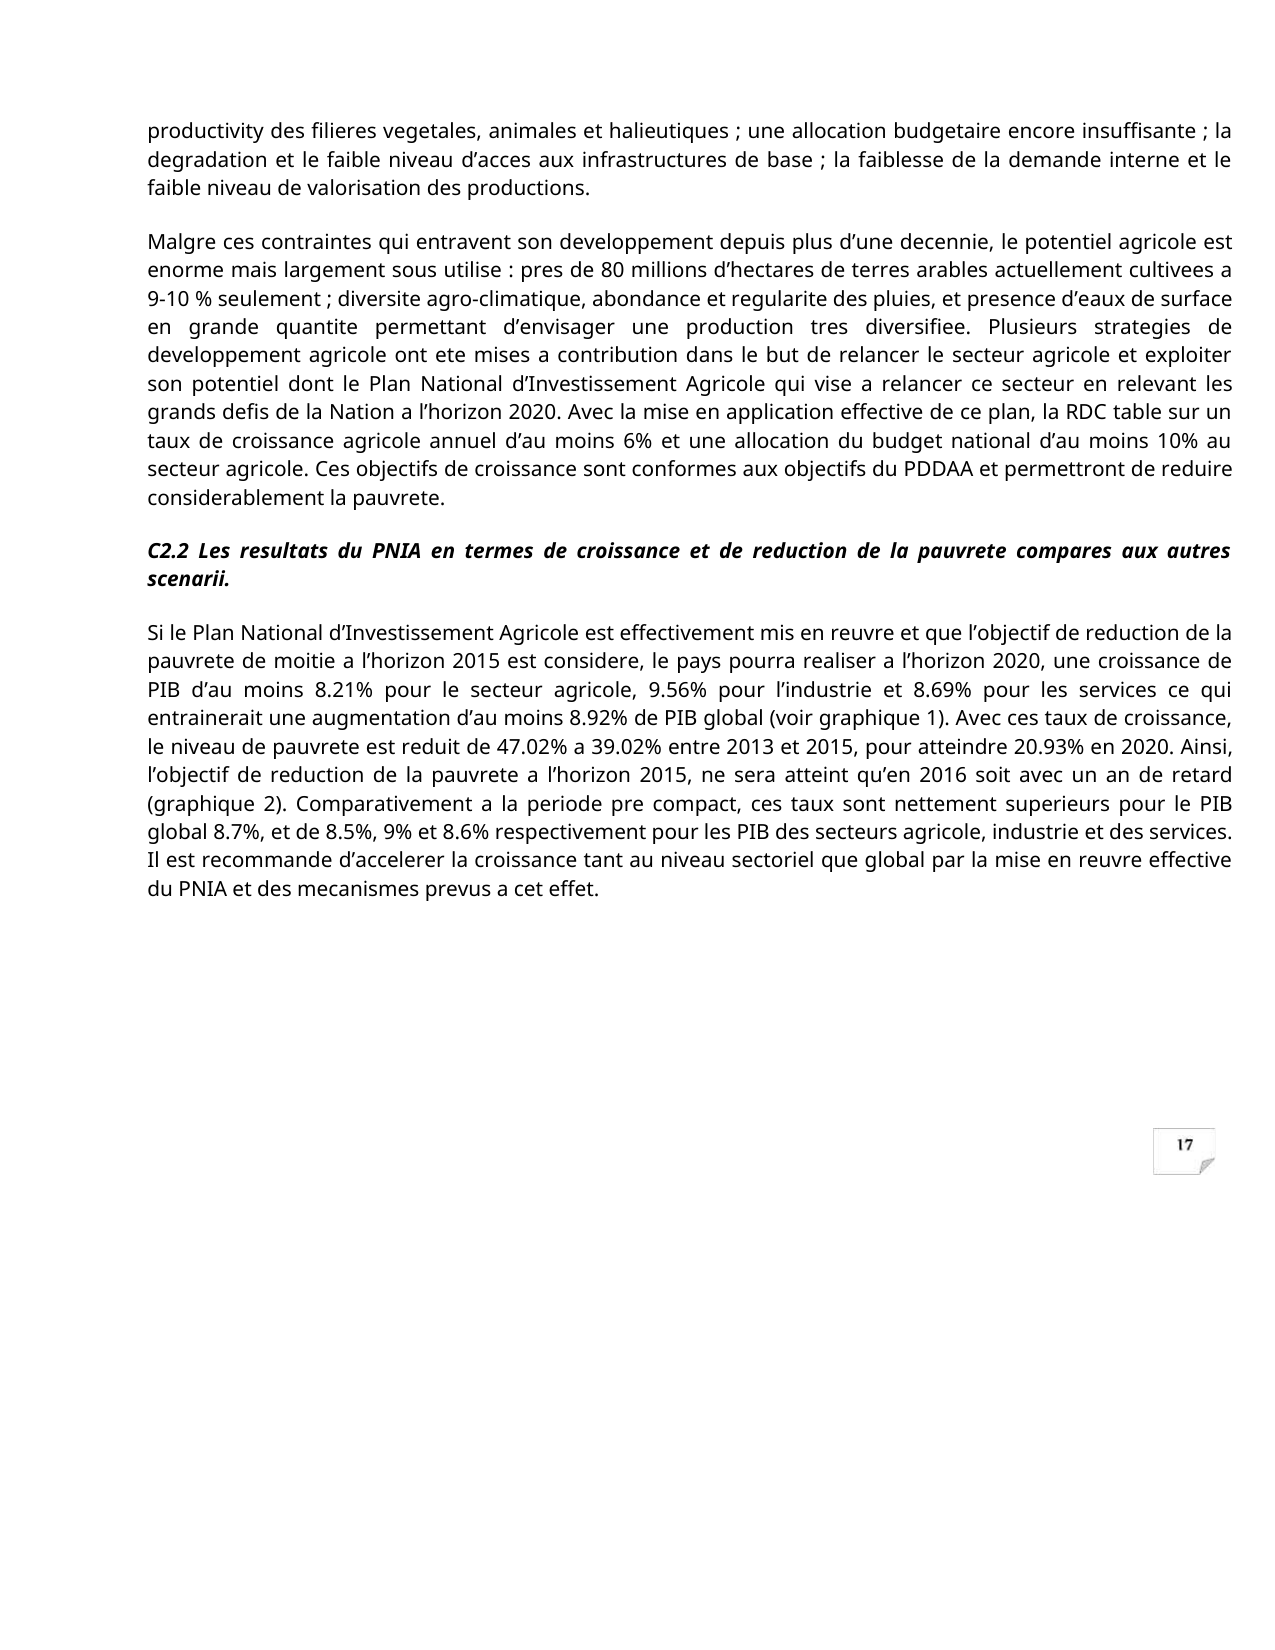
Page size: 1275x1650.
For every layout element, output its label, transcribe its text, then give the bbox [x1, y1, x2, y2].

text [147, 116, 1234, 202]
picture [1153, 1127, 1216, 1175]
text Malgre ces contraintes qui entravent son developpement depuis plus d’une decennie, le potentiel agricole est enorme mais largement sous utilise : pres de 80 millions d’hectares de terres arables actuellement cultivees a 9-10 % seulement ; diversite agro-climatique, abondance et regularite des pluies, et presence d’eaux de surface en grande quantite permettant d’envisager une production tres diversifiee. Plusieurs strategies de developpement agricole ont ete mises a contribution dans le but de relancer le secteur agricole et exploiter son potentiel dont le Plan National d’Investissement Agricole qui vise a relancer ce secteur en relevant les grands defis de la Nation a l’horizon 2020. Avec la mise en application effective de ce plan, la RDC table sur un taux de croissance agricole annuel d’au moins 6% et une allocation du budget national d’au moins 10% au secteur agricole. Ces objectifs de croissance sont conformes aux objectifs du PDDAA et permettront de reduire considerablement la pauvrete. [147, 227, 1234, 511]
text Si le Plan National d’Investissement Agricole est effectivement mis en reuvre et que l’objectif de reduction de la pauvrete de moitie a l’horizon 2015 est considere, le pays pourra realiser a l’horizon 2020, une croissance de PIB d’au moins 8.21% pour le secteur agricole, 9.56% pour l’industrie et 8.69% pour les services ce qui entrainerait une augmentation d’au moins 8.92% de PIB global (voir graphique 1). Avec ces taux de croissance, le niveau de pauvrete est reduit de 47.02% a 39.02% entre 2013 et 2015, pour atteindre 20.93% en 2020. Ainsi, l’objectif de reduction de la pauvrete a l’horizon 2015, ne sera atteint qu’en 2016 soit avec un an de retard (graphique 2). Comparativement a la periode pre compact, ces taux sont nettement superieurs pour le PIB global 8.7%, et de 8.5%, 9% et 8.6% respectivement pour les PIB des secteurs agricole, industrie et des services. Il est recommande d’accelerer la croissance tant au niveau sectoriel que global par la mise en reuvre effective du PNIA et des mecanismes prevus a cet effet. [147, 618, 1234, 902]
text C2.2 Les resultats du PNIA en termes de croissance et de reduction de la pauvrete compares aux autres scenarii. [147, 536, 1234, 593]
